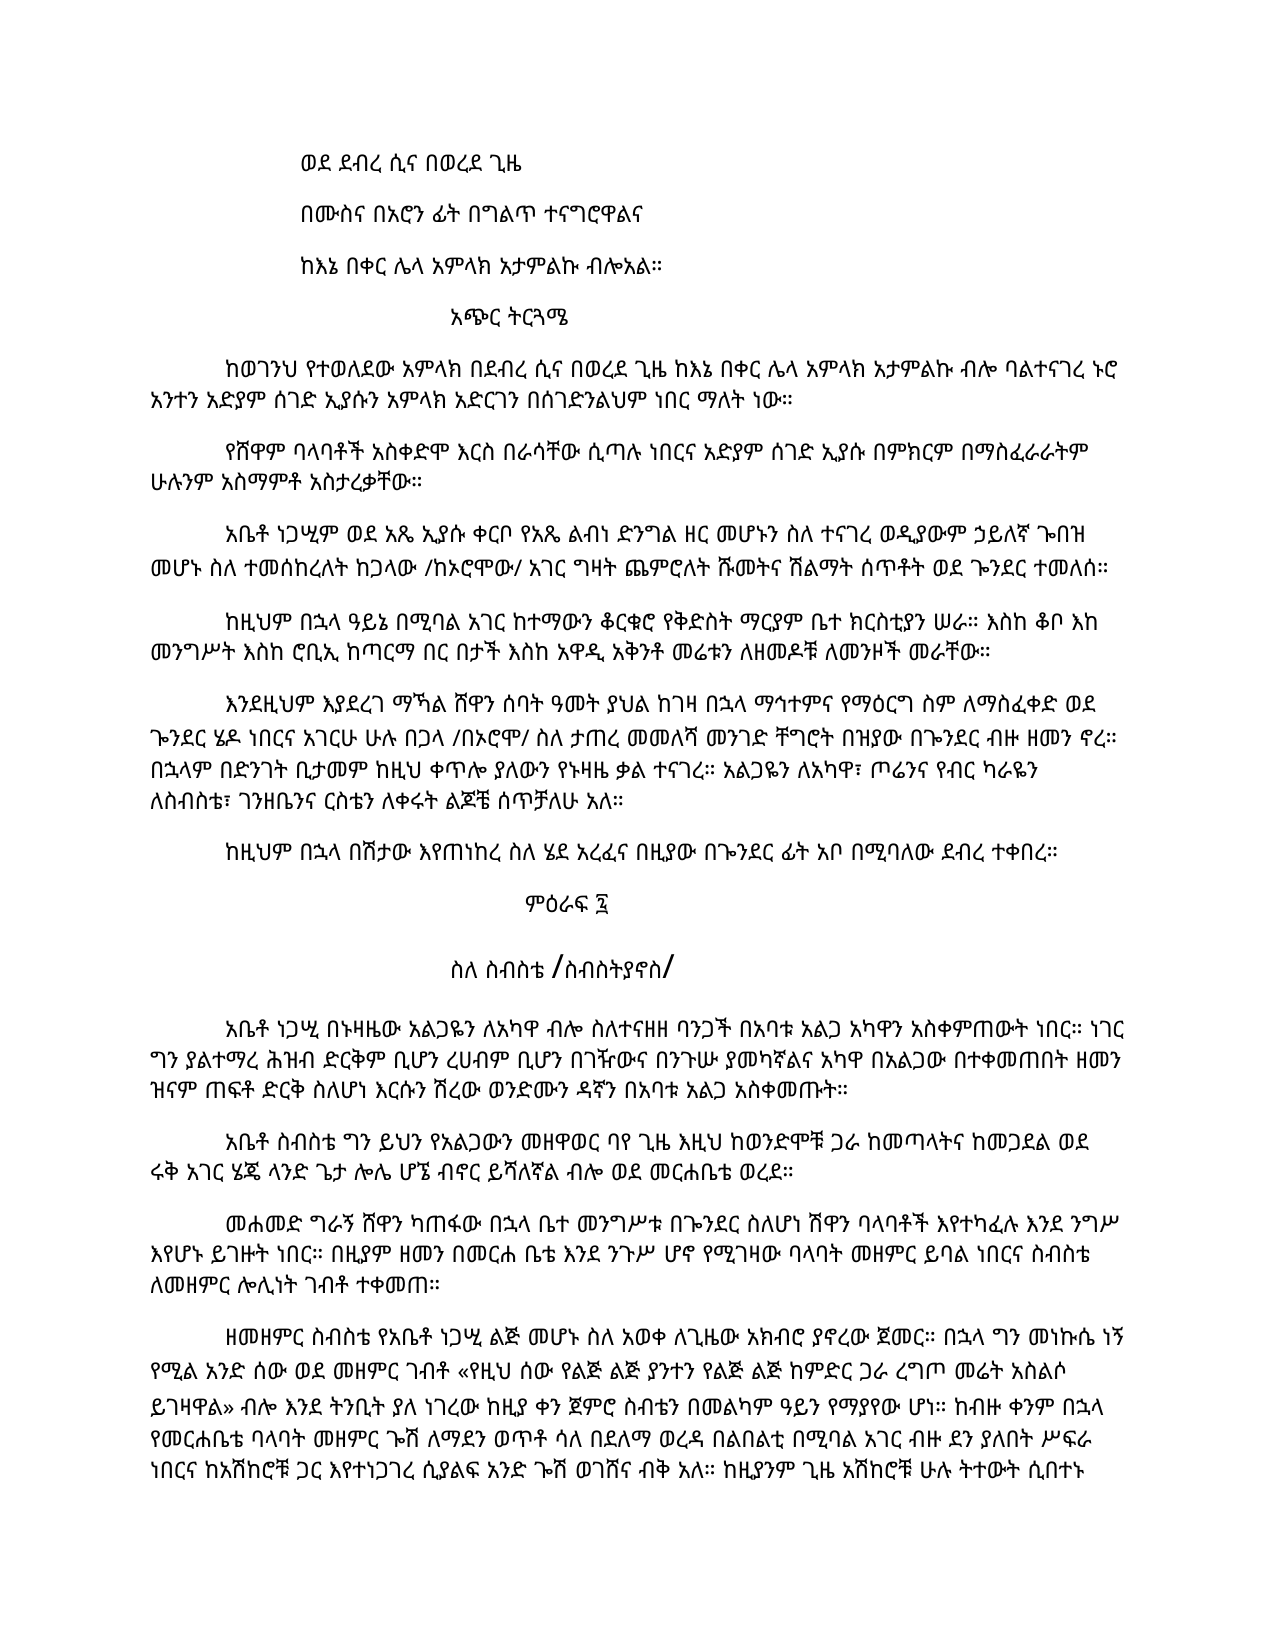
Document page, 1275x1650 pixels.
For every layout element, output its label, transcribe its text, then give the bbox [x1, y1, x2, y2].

text አጭር ትርጓሜ [225, 304, 1125, 331]
text አቤቶ ስብስቴ ግን ይህን የአልጋውን መዘዋወር ባየ ጊዜ እዚህ ከወንድሞቹ ጋራ ከመጣላትና ከመጋደል ወደ ሩቅ አገር ሄጄ ላንድ ጌታ ሎሌ ሆኜ ብኖር ይሻለኛል ብሎ ወደ መርሐቤቴ ወረደ። [150, 1129, 1125, 1186]
text አቤቶ ነጋሢ በኑዛዜው አልጋዬን ለአካዋ ብሎ ስለተናዘዘ ባንጋች በአባቱ አልጋ አካዋን አስቀምጠውት ነበር። ነገር ግን ያልተማረ ሕዝብ ድርቅም ቢሆን ረሀብም ቢሆን በገዥውና በንጉሡ ያመካኛልና አካዋ በአልጋው በተቀመጠበት ዘመን ዝናም ጠፍቶ ድርቅ ስለሆነ እርሱን ሽረው ወንድሙን ዳኛን በአባቱ አልጋ አስቀመጡት። [150, 1016, 1125, 1104]
text ወደ ደብረ ሲና በወረደ ጊዜ [225, 150, 1125, 177]
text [150, 1324, 1125, 1483]
text የሸዋም ባላባቶች አስቀድሞ እርስ በራሳቸው ሲጣሉ ነበርና አድያም ሰገድ ኢያሱ በምክርም በማስፈራራትም ሁሉንም አስማምቶ አስታረቃቸው። [150, 439, 1125, 496]
text በሙስና በአሮን ፊት በግልጥ ተናግሮዋልና [225, 201, 1125, 228]
text ከወገንህ የተወለደው አምላክ በደብረ ሲና በወረደ ጊዜ ከእኔ በቀር ሌላ አምላክ አታምልኩ ብሎ ባልተናገረ ኑሮ አንተን አድያም ሰገድ ኢያሱን አምላክ አድርገን በሰገድንልህም ነበር ማለት ነው። [150, 357, 1125, 414]
text ምዕራፍ ፯ [150, 891, 1125, 918]
text እንደዚህም እያደረገ ማኻል ሸዋን ሰባት ዓመት ያህል ከገዛ በኋላ ማኅተምና የማዕርግ ስም ለማስፈቀድ ወደ ጐንደር ሄዶ ነበርና አገርሁ ሁሉ በጋላ /በኦሮሞ/ ስለ ታጠረ መመለሻ መንገድ ቸግሮት በዝያው በጐንደር ብዙ ዘመን ኖረ። በኋላም በድንገት ቢታመም ከዚህ ቀጥሎ ያለውን የኑዛዜ ቃል ተናገረ። አልጋዬን ለአካዋ፣ ጦሬንና የብር ካራዬን ለስብስቴ፣ ገንዘቤንና ርስቴን ለቀሩት ልጆቼ ሰጥቻለሁ አለ። [150, 691, 1125, 815]
text ስለ ስብስቴ /ስብስትያኖስ/ [150, 943, 1125, 989]
text ከዚህም በኋላ ዓይኔ በሚባል አገር ከተማውን ቆርቁሮ የቅድስት ማርያም ቤተ ክርስቲያን ሠራ። እስከ ቆቦ እከ መንግሥት እስከ ሮቢኢ ከጣርማ በር በታች እስከ አዋዲ አቅንቶ መሬቱን ለዘመዶቹ ለመንዞች መራቸው። [150, 609, 1125, 666]
text መሐመድ ግራኝ ሸዋን ካጠፋው በኋላ ቤተ መንግሥቱ በጐንደር ስለሆነ ሽዋን ባላባቶች እየተካፈሉ እንደ ንግሥ እየሆኑ ይገዙት ነበር። በዚያም ዘመን በመርሐ ቤቴ እንደ ንጉሥ ሆኖ የሚገዛው ባላባት መዘምር ይባል ነበርና ስብስቴ ለመዘምር ሎሊነት ገብቶ ተቀመጠ። [150, 1211, 1125, 1299]
text ከዚህም በኋላ በሽታው እየጠነከረ ስለ ሄደ አረፈና በዚያው በጐንደር ፊት አቦ በሚባለው ደብረ ተቀበረ። [150, 839, 1125, 866]
text ከእኔ በቀር ሌላ አምላክ አታምልኩ ብሎአል። [225, 253, 1125, 279]
text አቤቶ ነጋሢም ወደ አጼ ኢያሱ ቀርቦ የአጼ ልብነ ድንግል ዘር መሆኑን ስለ ተናገረ ወዲያውም ኃይለኛ ጐበዝ መሆኑ ስለ ተመሰከረለት ከጋላው /ከኦሮሞው/ አገር ግዛት ጨምሮለት ሹመትና ሽልማት ሰጥቶት ወደ ጐንደር ተመለሰ። [150, 521, 1125, 583]
